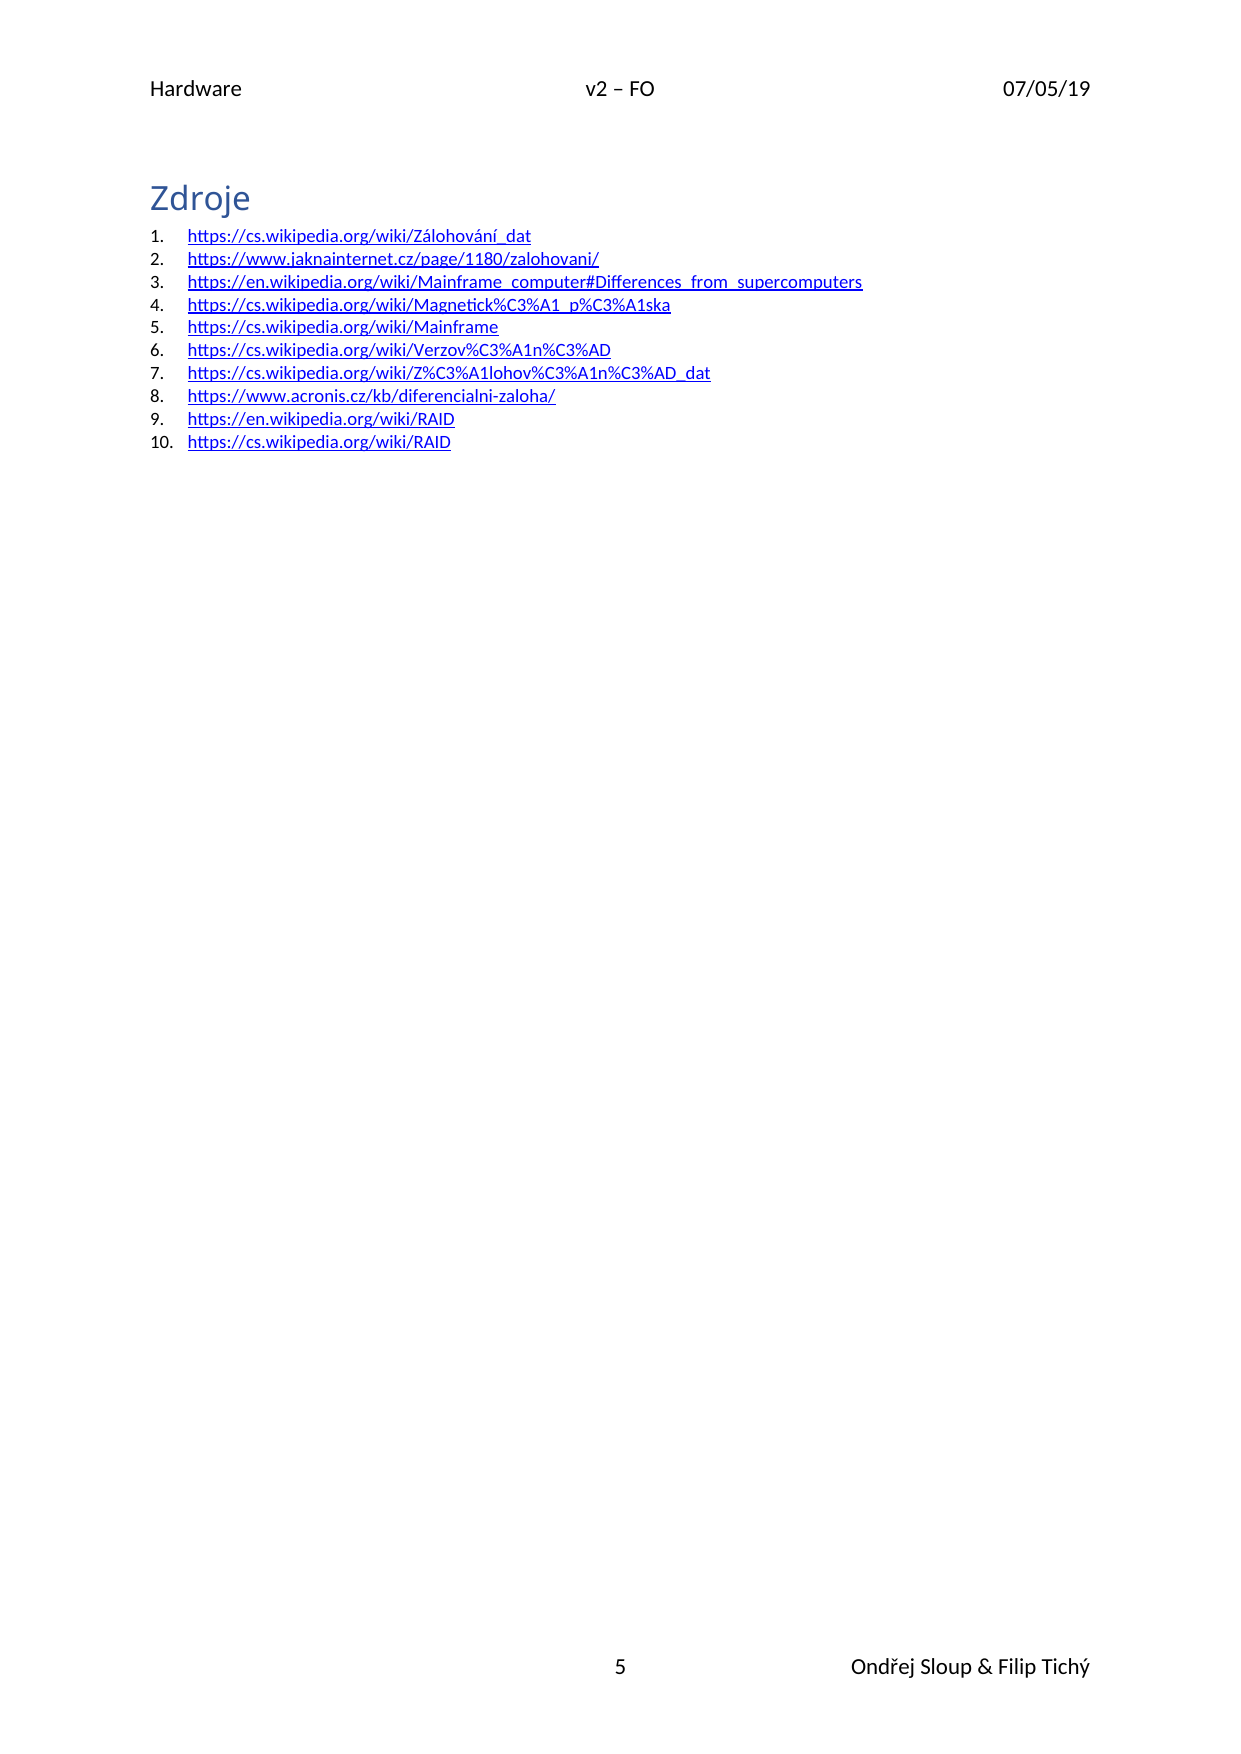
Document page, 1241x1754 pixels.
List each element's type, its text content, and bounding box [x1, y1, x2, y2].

list https://www.jaknainternet.cz/page/1180/zalohovani/ [150, 247, 1090, 270]
list https://cs.wikipedia.org/wiki/Verzov%C3%A1n%C3%AD [150, 338, 1090, 361]
subtitle Zdroje [150, 175, 1090, 220]
list https://cs.wikipedia.org/wiki/Z%C3%A1lohov%C3%A1n%C3%AD_dat [150, 361, 1090, 384]
list https://cs.wikipedia.org/wiki/Zálohování_dat [150, 224, 1090, 247]
list https://www.acronis.cz/kb/diferencialni-zaloha/ [150, 384, 1090, 407]
list https://cs.wikipedia.org/wiki/RAID [150, 430, 1090, 453]
list https://cs.wikipedia.org/wiki/Mainframe [150, 316, 1090, 338]
list https://en.wikipedia.org/wiki/RAID [150, 407, 1090, 430]
list https://cs.wikipedia.org/wiki/Magnetick%C3%A1_p%C3%A1ska [150, 293, 1090, 316]
list https://en.wikipedia.org/wiki/Mainframe_computer#Differences_from_supercomputers [150, 270, 1090, 293]
